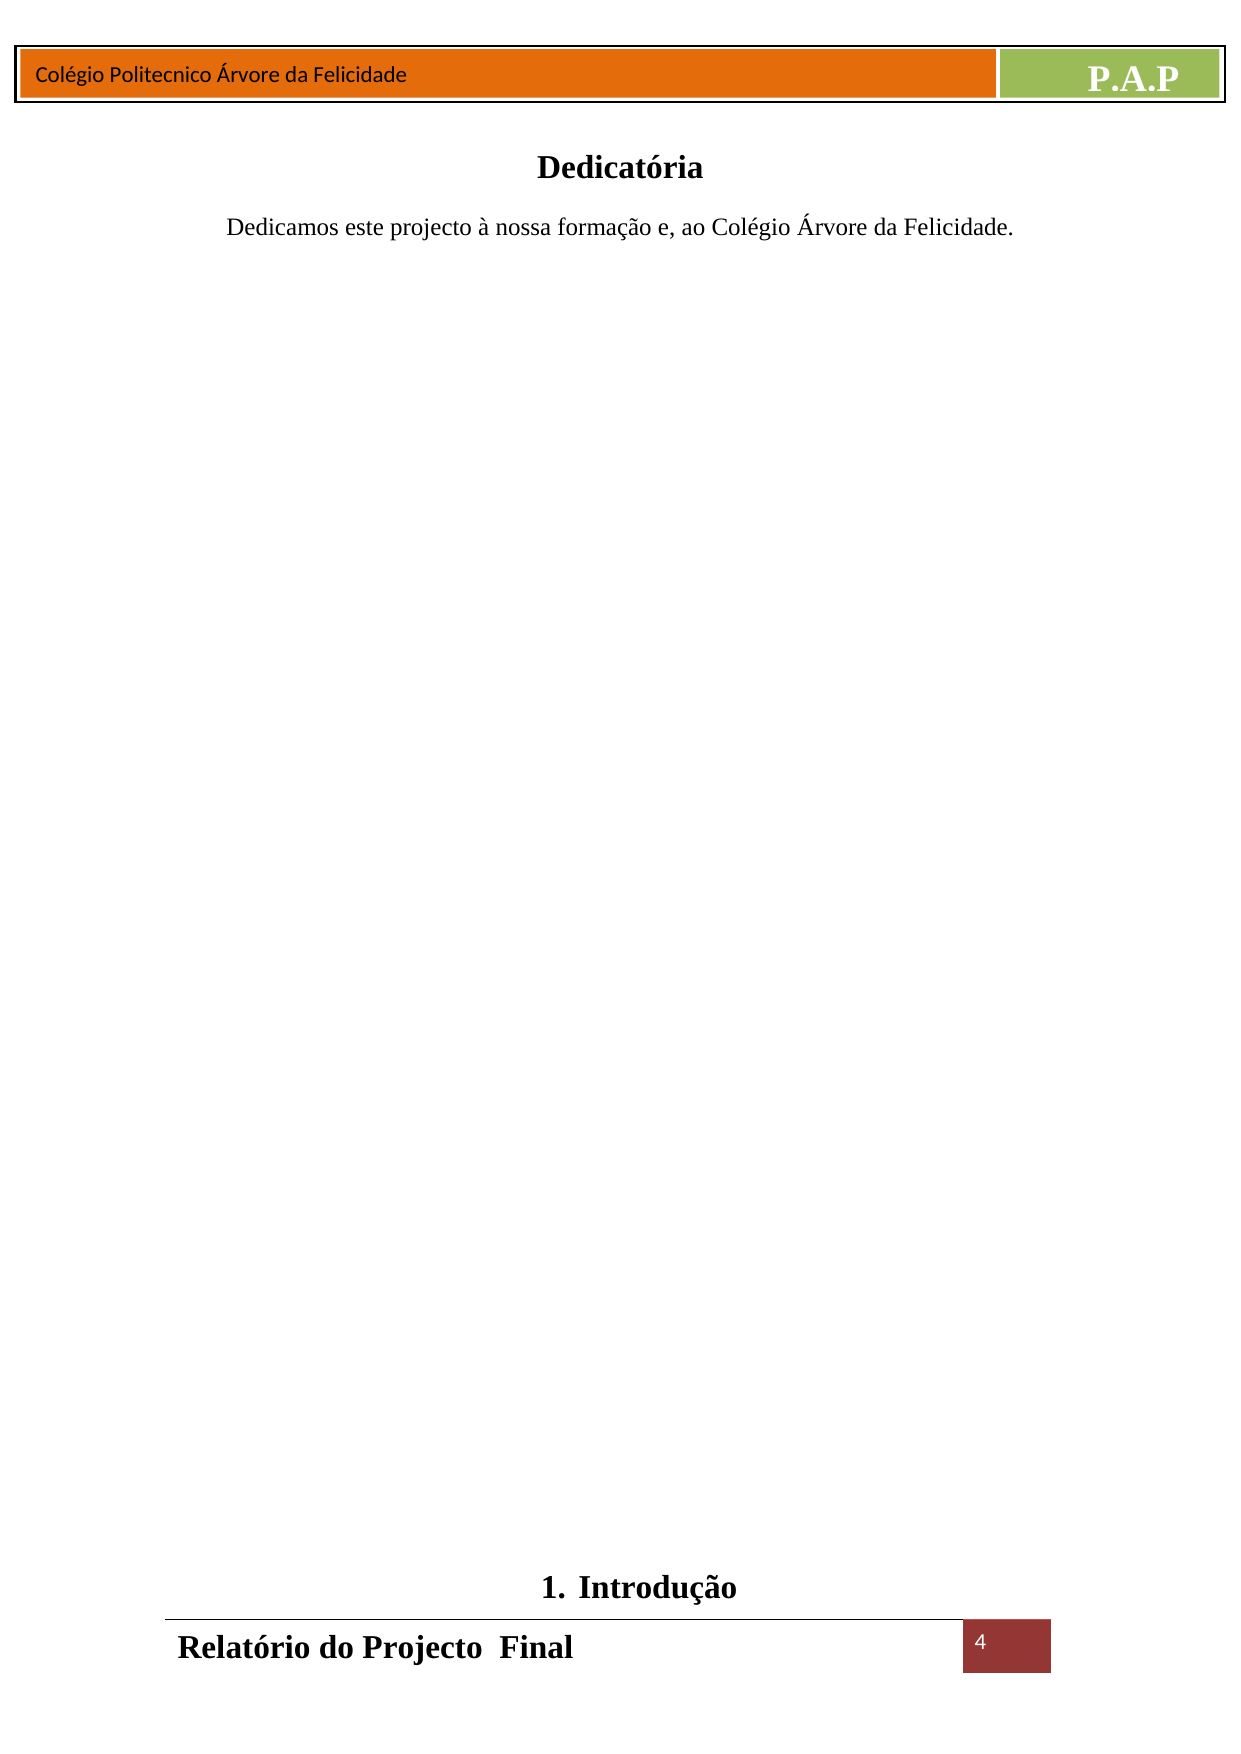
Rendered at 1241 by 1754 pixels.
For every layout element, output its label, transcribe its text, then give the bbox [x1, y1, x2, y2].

list Introdução [215, 1568, 1063, 1606]
text Dedicatória [177, 148, 1063, 186]
text Dedicamos este projecto à nossa formação e, ao Colégio Árvore da Felicidade. [177, 212, 1063, 241]
